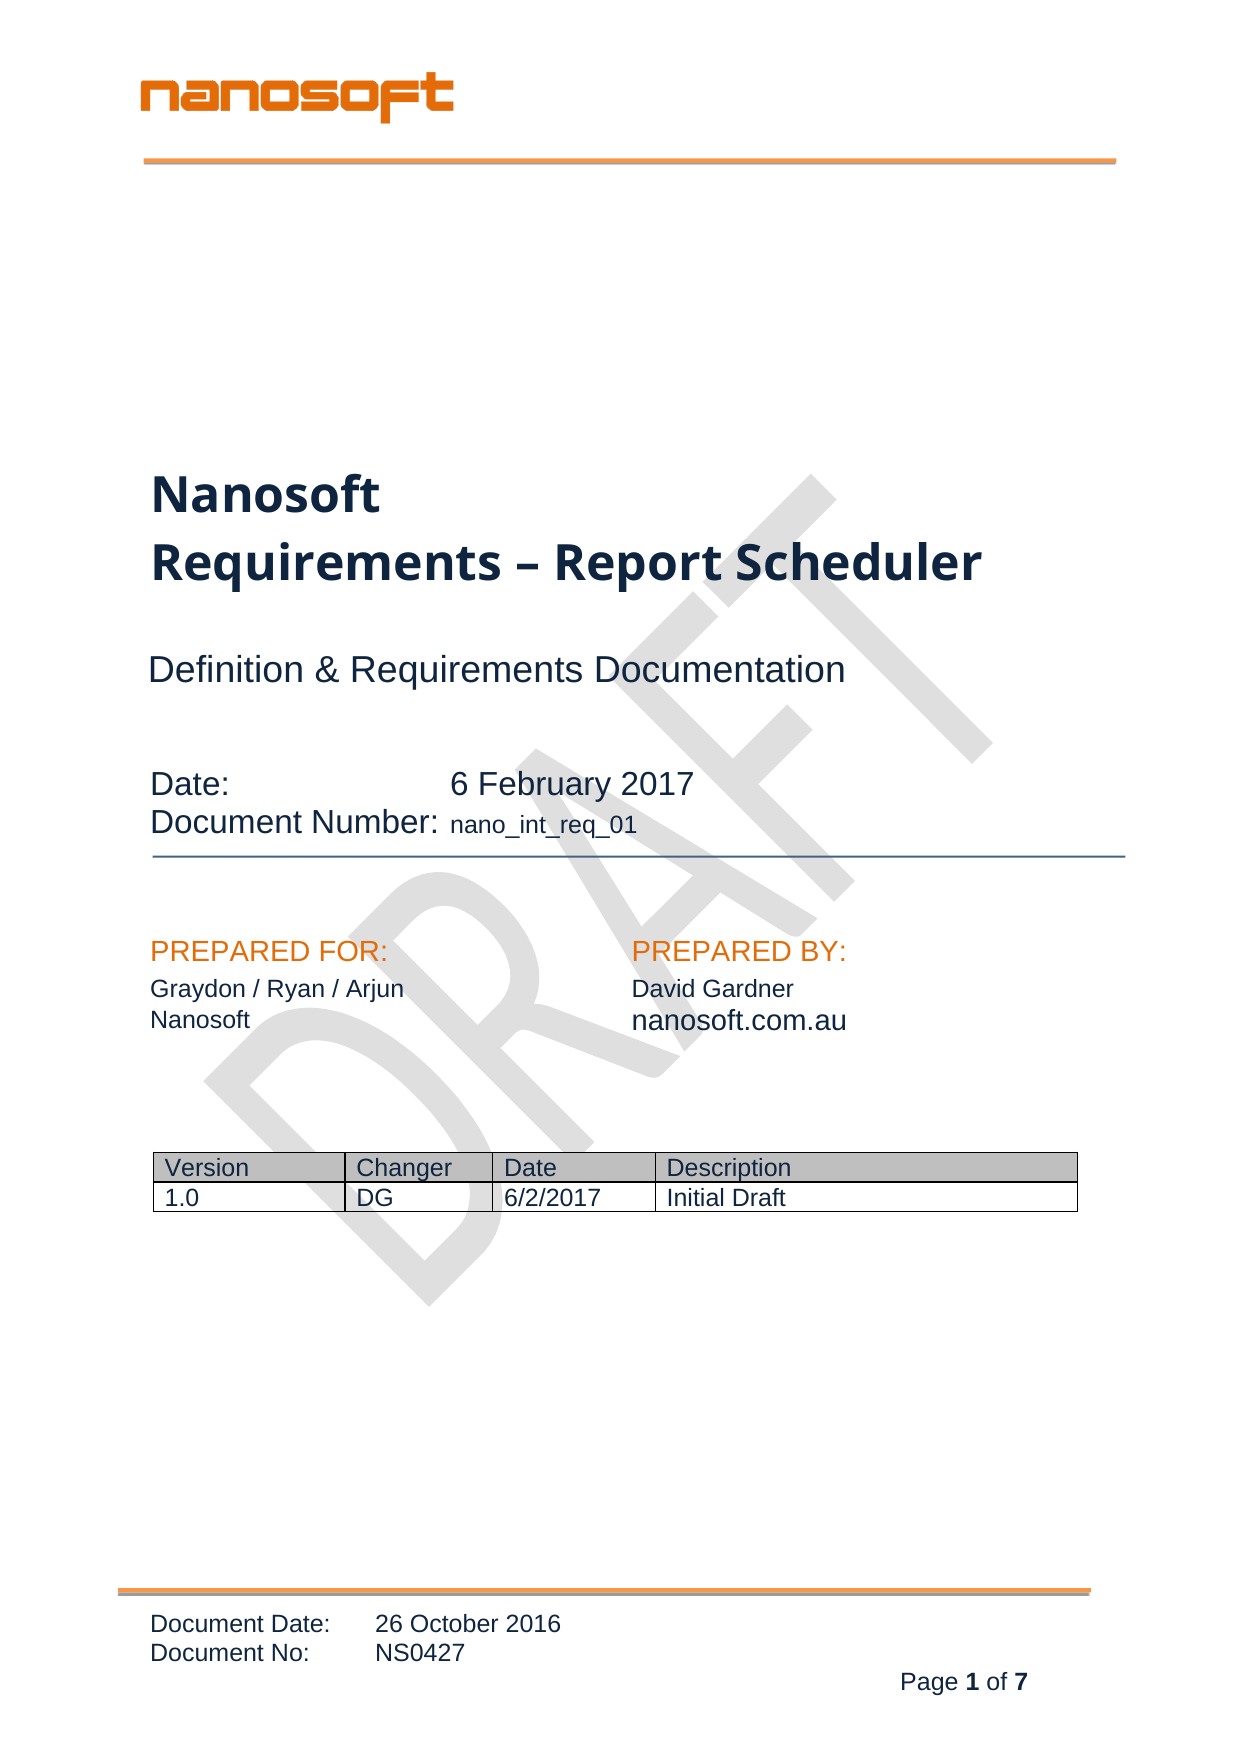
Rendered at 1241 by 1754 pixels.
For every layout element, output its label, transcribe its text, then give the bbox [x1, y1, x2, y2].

table_cell Initial Draft [656, 1183, 1077, 1211]
table_header Date [493, 1153, 655, 1181]
picture [137, 65, 457, 124]
table_cell [139, 1003, 620, 1036]
table_cell 6/2/2017 [493, 1183, 655, 1211]
text Document Number: [150, 802, 1090, 841]
table_header PREPARED FOR: [139, 927, 620, 974]
table_header PREPARED BY: [620, 927, 1124, 974]
text Date: [150, 764, 1090, 802]
table_cell 1.0 [154, 1183, 344, 1211]
table_cell DG [346, 1183, 492, 1211]
table_header Version [154, 1153, 344, 1181]
table_header Description [656, 1153, 1077, 1181]
table_header Changer [346, 1153, 492, 1181]
table_cell nanosoft.com.au [620, 1003, 1124, 1036]
